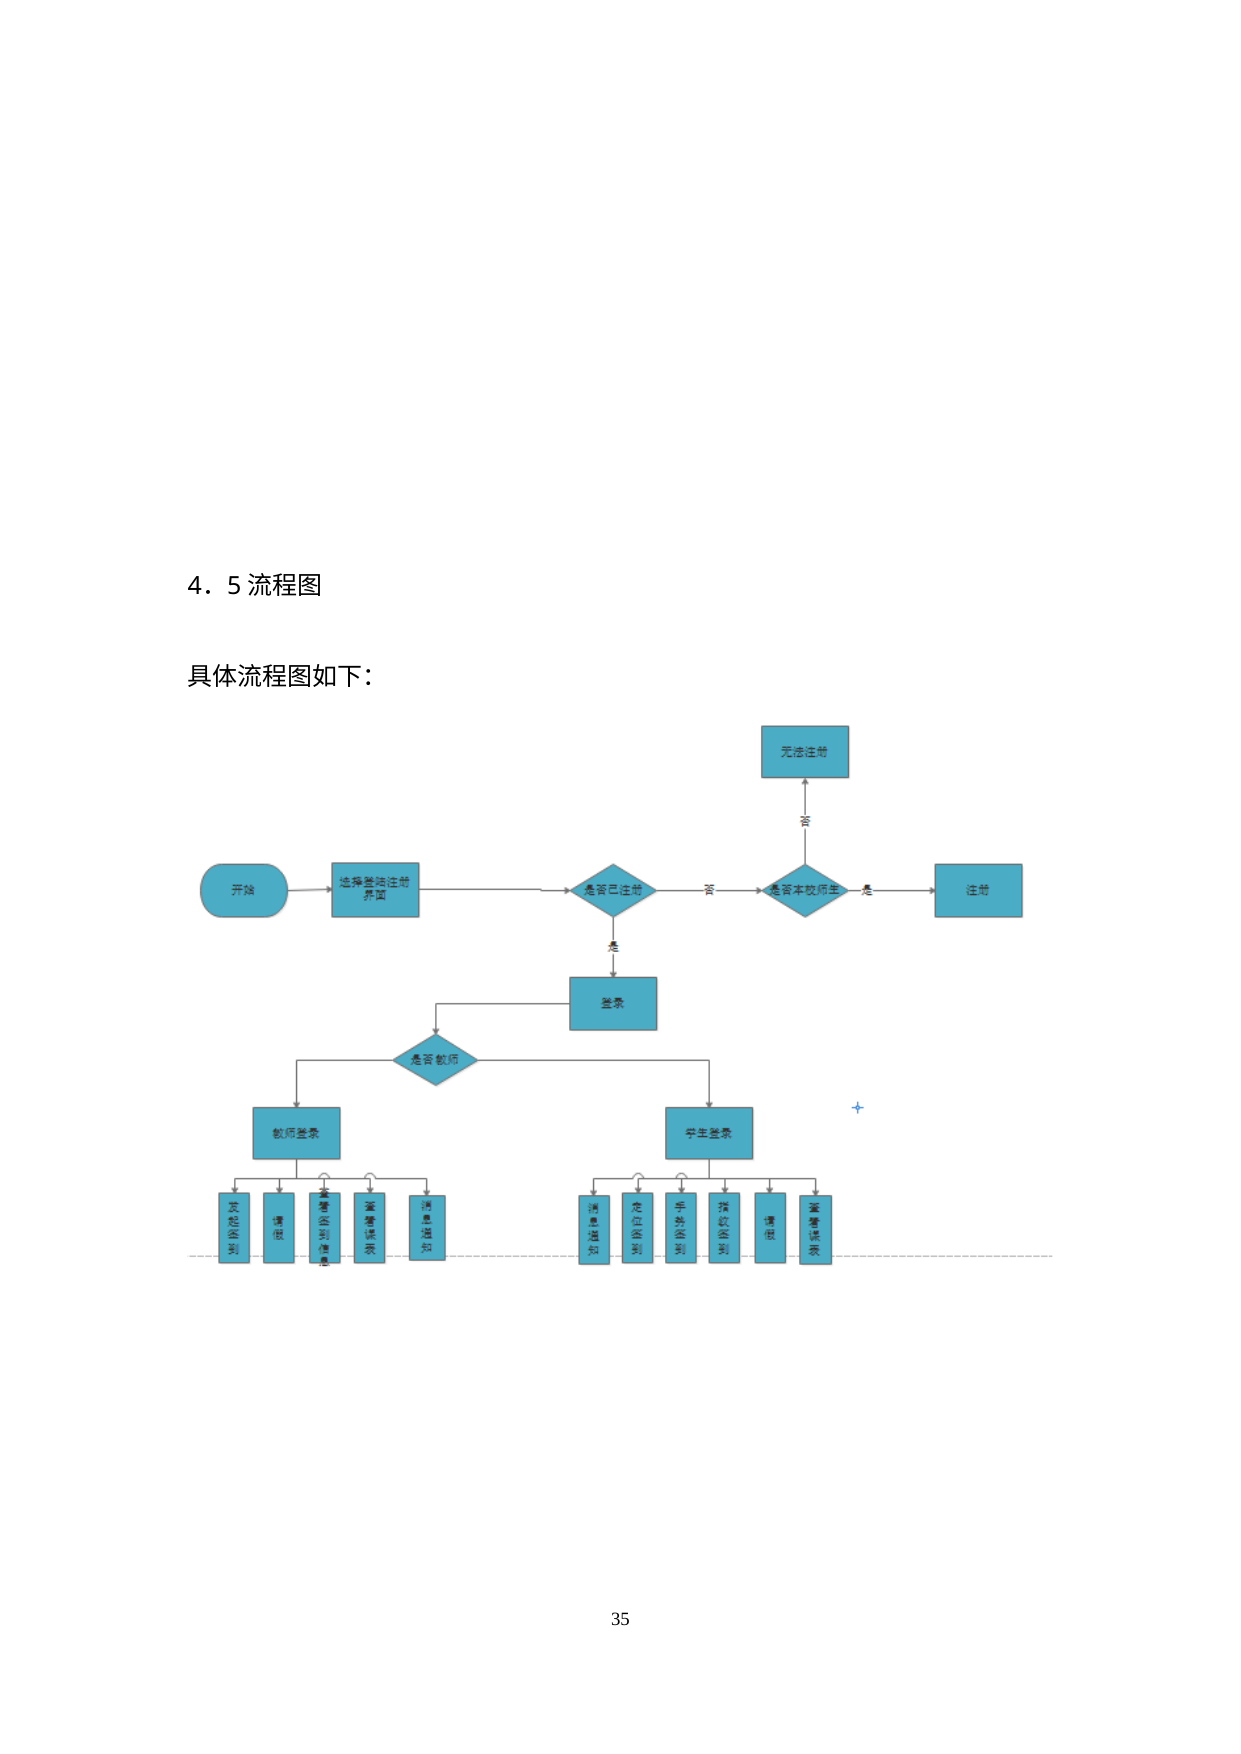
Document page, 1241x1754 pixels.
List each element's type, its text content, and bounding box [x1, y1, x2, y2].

text 具体流程图如下： [187, 642, 1053, 706]
picture [187, 706, 1053, 1286]
subtitle 4．5 流程图 [187, 551, 1053, 616]
